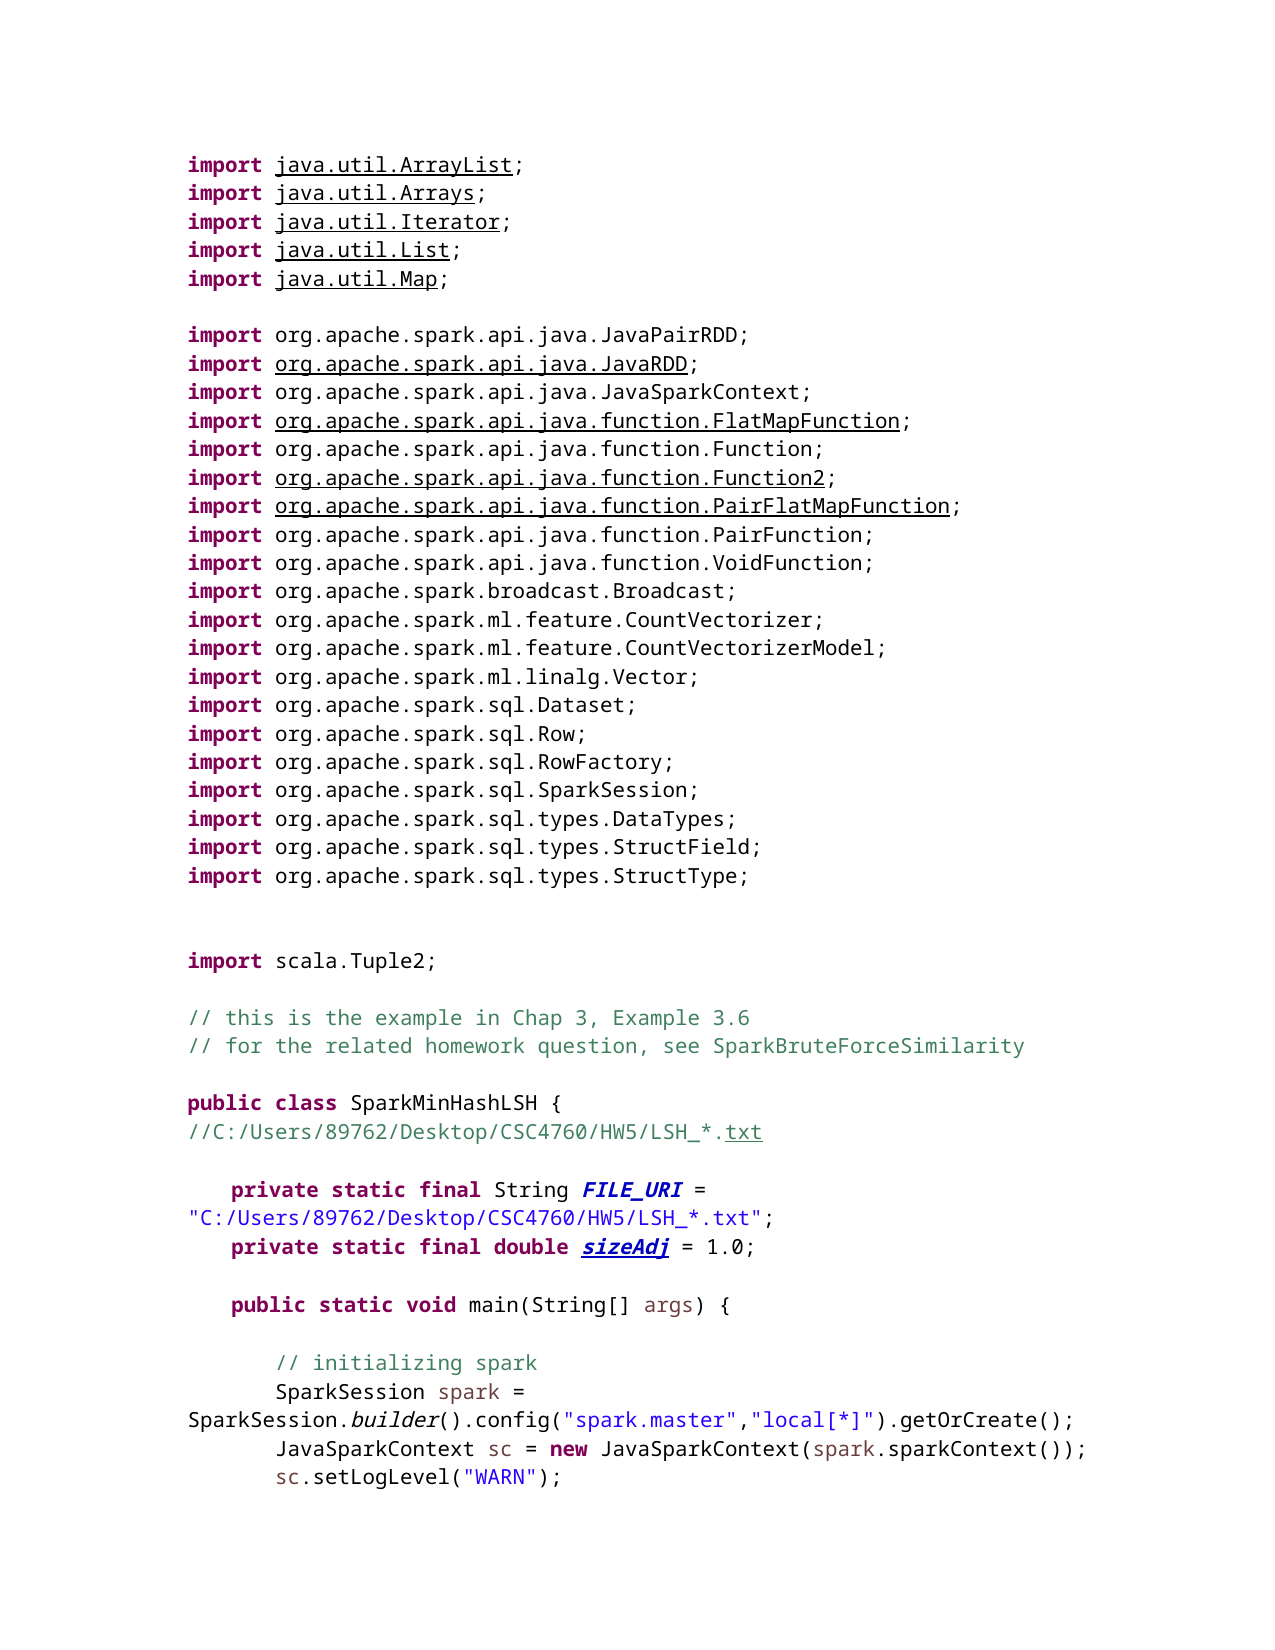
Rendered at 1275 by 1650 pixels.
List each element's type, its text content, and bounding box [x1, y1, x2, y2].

text public static void main(String[] args) { [187, 1290, 1087, 1319]
text import org.apache.spark.ml.linalg.Vector; [187, 662, 1087, 690]
text import org.apache.spark.sql.types.StructField; [187, 832, 1087, 861]
text import org.apache.spark.api.java.function.FlatMapFunction; [187, 406, 1087, 434]
text // this is the example in Chap 3, Example 3.6 [187, 1003, 1087, 1032]
text import org.apache.spark.sql.types.StructType; [187, 861, 1087, 889]
text import java.util.Iterator; [187, 207, 1087, 235]
text import scala.Tuple2; [187, 946, 1087, 975]
text import org.apache.spark.ml.feature.CountVectorizerModel; [187, 633, 1087, 662]
text import java.util.Arrays; [187, 178, 1087, 207]
text // initializing spark [187, 1348, 1087, 1377]
text SparkSession spark = SparkSession.builder().config("spark.master","local[*]").getOrCreate(); [187, 1377, 1087, 1434]
text import org.apache.spark.ml.feature.CountVectorizer; [187, 605, 1087, 633]
text import org.apache.spark.api.java.function.PairFlatMapFunction; [187, 491, 1087, 520]
text //C:/Users/89762/Desktop/CSC4760/HW5/LSH_*.txt [187, 1117, 1087, 1145]
text import java.util.List; [187, 235, 1087, 264]
text import org.apache.spark.broadcast.Broadcast; [187, 577, 1087, 605]
text import org.apache.spark.sql.RowFactory; [187, 747, 1087, 776]
text import org.apache.spark.api.java.JavaRDD; [187, 349, 1087, 377]
text private static final double sizeAdj = 1.0; [187, 1232, 1087, 1260]
text import java.util.ArrayList; [187, 150, 1087, 178]
text private static final String FILE_URI = "C:/Users/89762/Desktop/CSC4760/HW5/LSH_*.txt"; [187, 1175, 1087, 1232]
text import org.apache.spark.api.java.JavaSparkContext; [187, 377, 1087, 406]
text JavaSparkContext sc = new JavaSparkContext(spark.sparkContext()); [187, 1434, 1087, 1462]
text import org.apache.spark.api.java.JavaPairRDD; [187, 321, 1087, 349]
text import java.util.Map; [187, 264, 1087, 292]
text import org.apache.spark.sql.types.DataTypes; [187, 804, 1087, 832]
text import org.apache.spark.api.java.function.VoidFunction; [187, 548, 1087, 577]
text import org.apache.spark.sql.SparkSession; [187, 776, 1087, 804]
text import org.apache.spark.api.java.function.PairFunction; [187, 520, 1087, 548]
text import org.apache.spark.api.java.function.Function; [187, 434, 1087, 463]
text public class SparkMinHashLSH { [187, 1088, 1087, 1117]
text import org.apache.spark.sql.Row; [187, 719, 1087, 747]
text sc.setLogLevel("WARN"); [187, 1462, 1087, 1491]
text import org.apache.spark.api.java.function.Function2; [187, 463, 1087, 491]
text // for the related homework question, see SparkBruteForceSimilarity [187, 1032, 1087, 1060]
text import org.apache.spark.sql.Dataset; [187, 690, 1087, 719]
